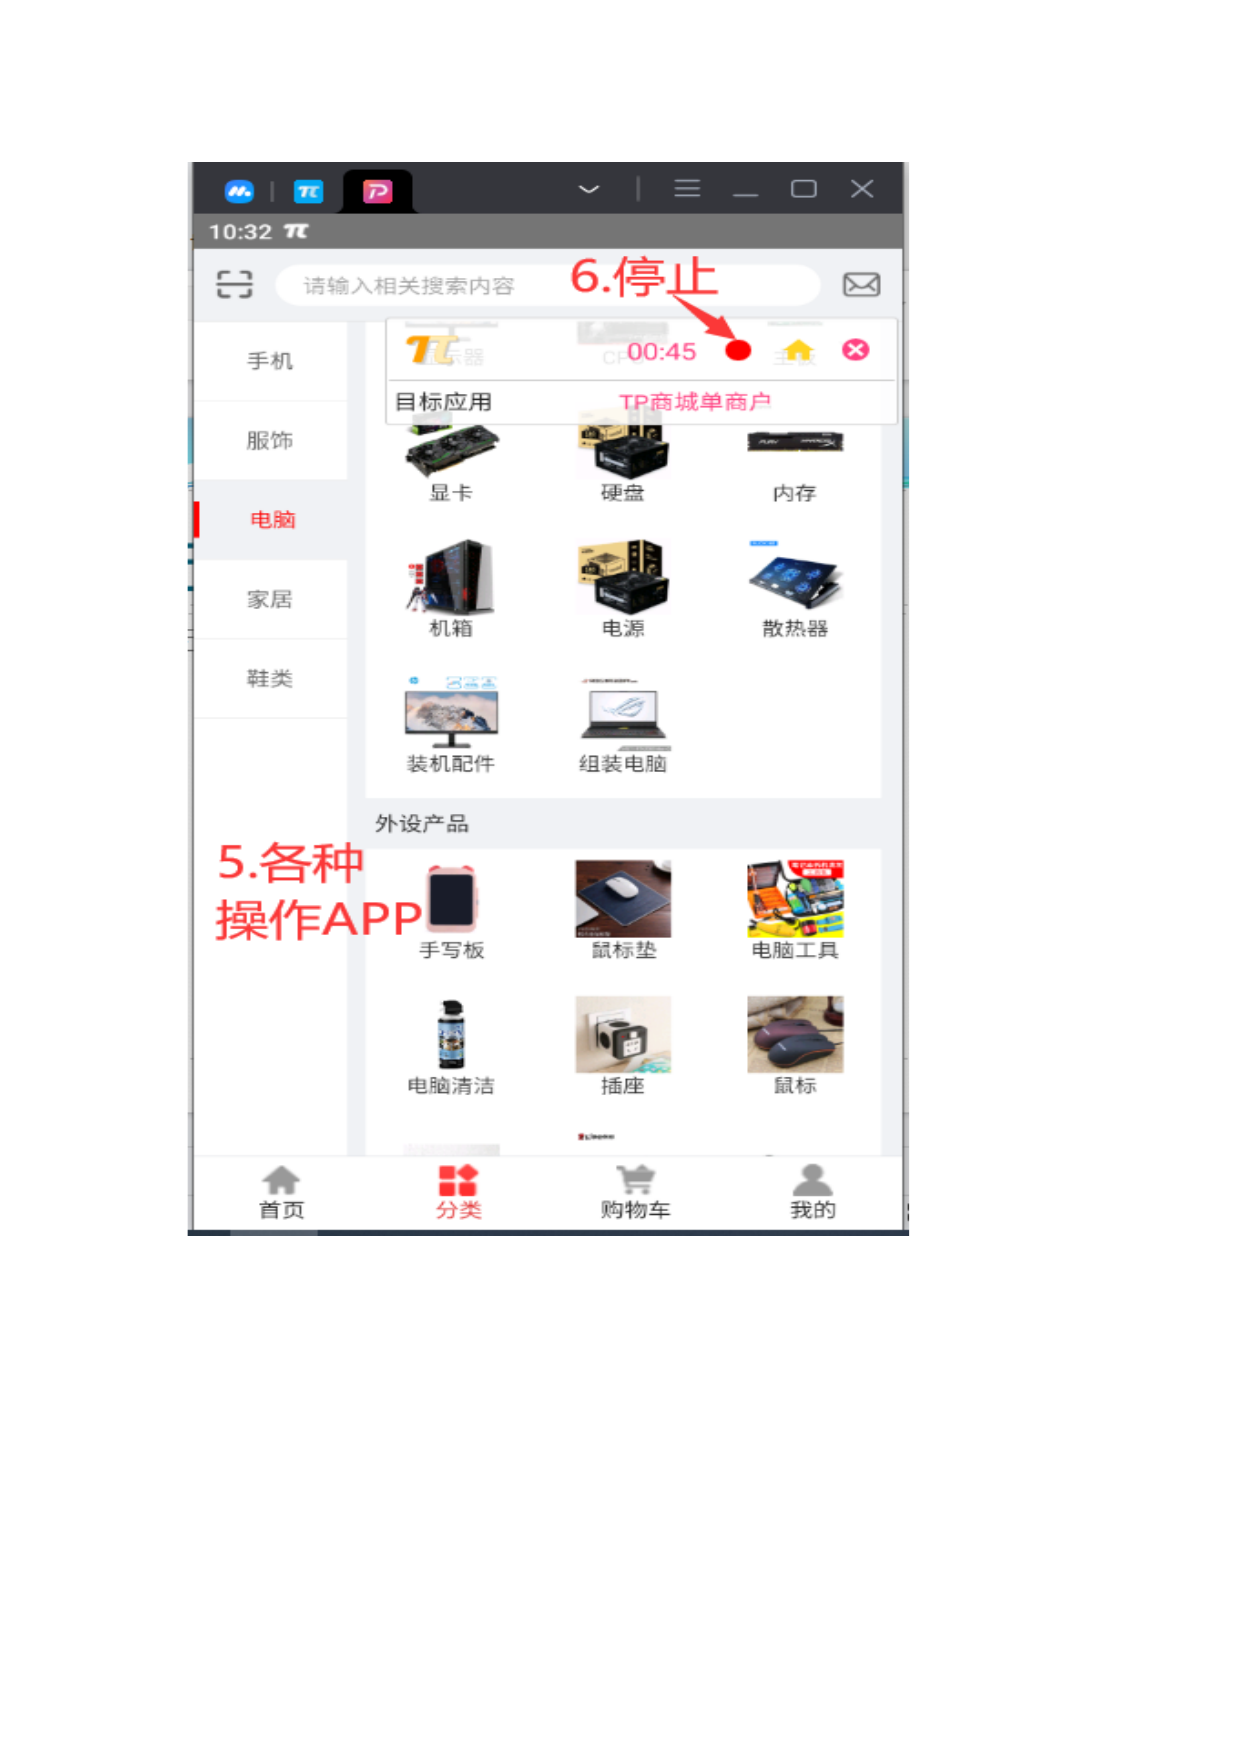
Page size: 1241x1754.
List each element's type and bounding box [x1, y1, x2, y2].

picture [187, 162, 910, 1236]
